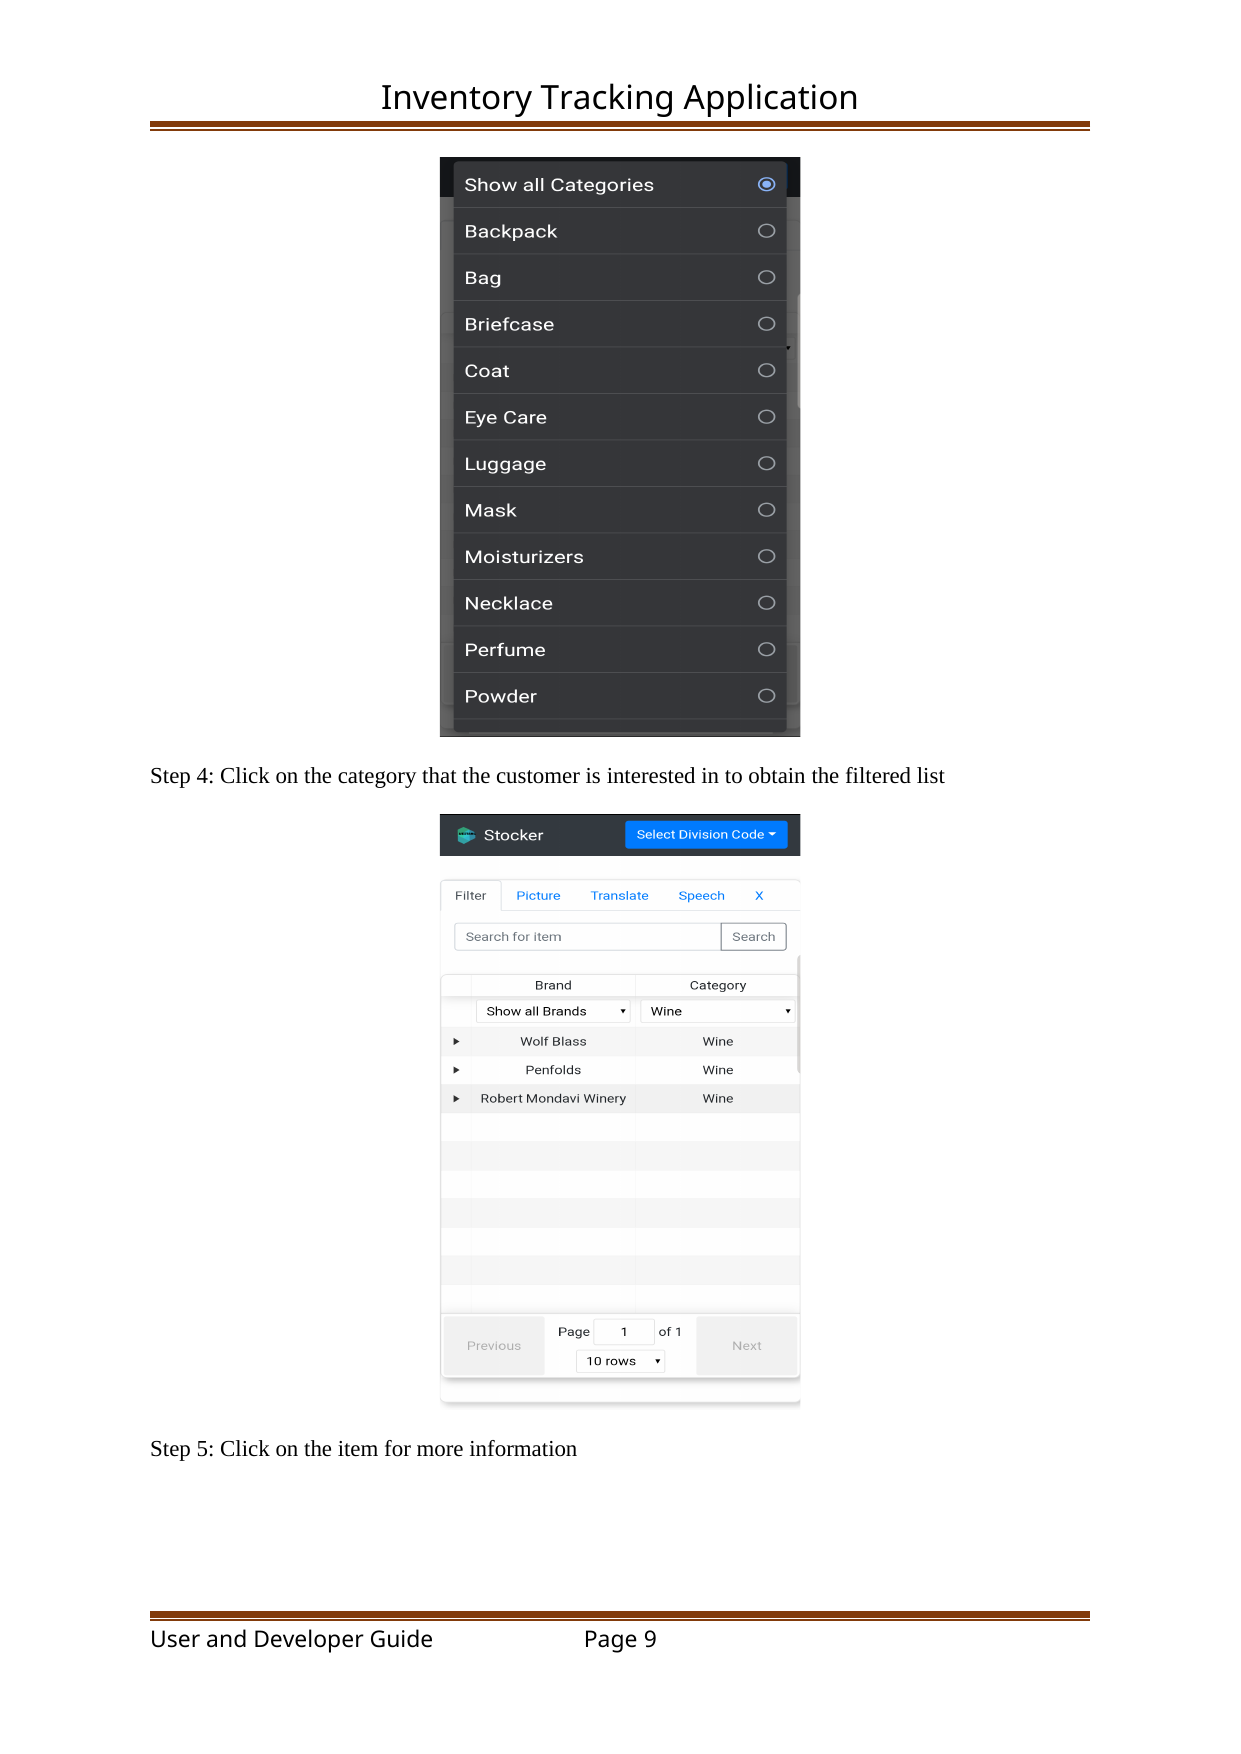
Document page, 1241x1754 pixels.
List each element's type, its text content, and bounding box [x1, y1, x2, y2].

text Step 5: Click on the item for more information [150, 1435, 1090, 1462]
picture [439, 814, 801, 1410]
picture [439, 157, 801, 737]
text Step 4: Click on the category that the customer is interested in to obtain the filtered list [150, 762, 1090, 789]
